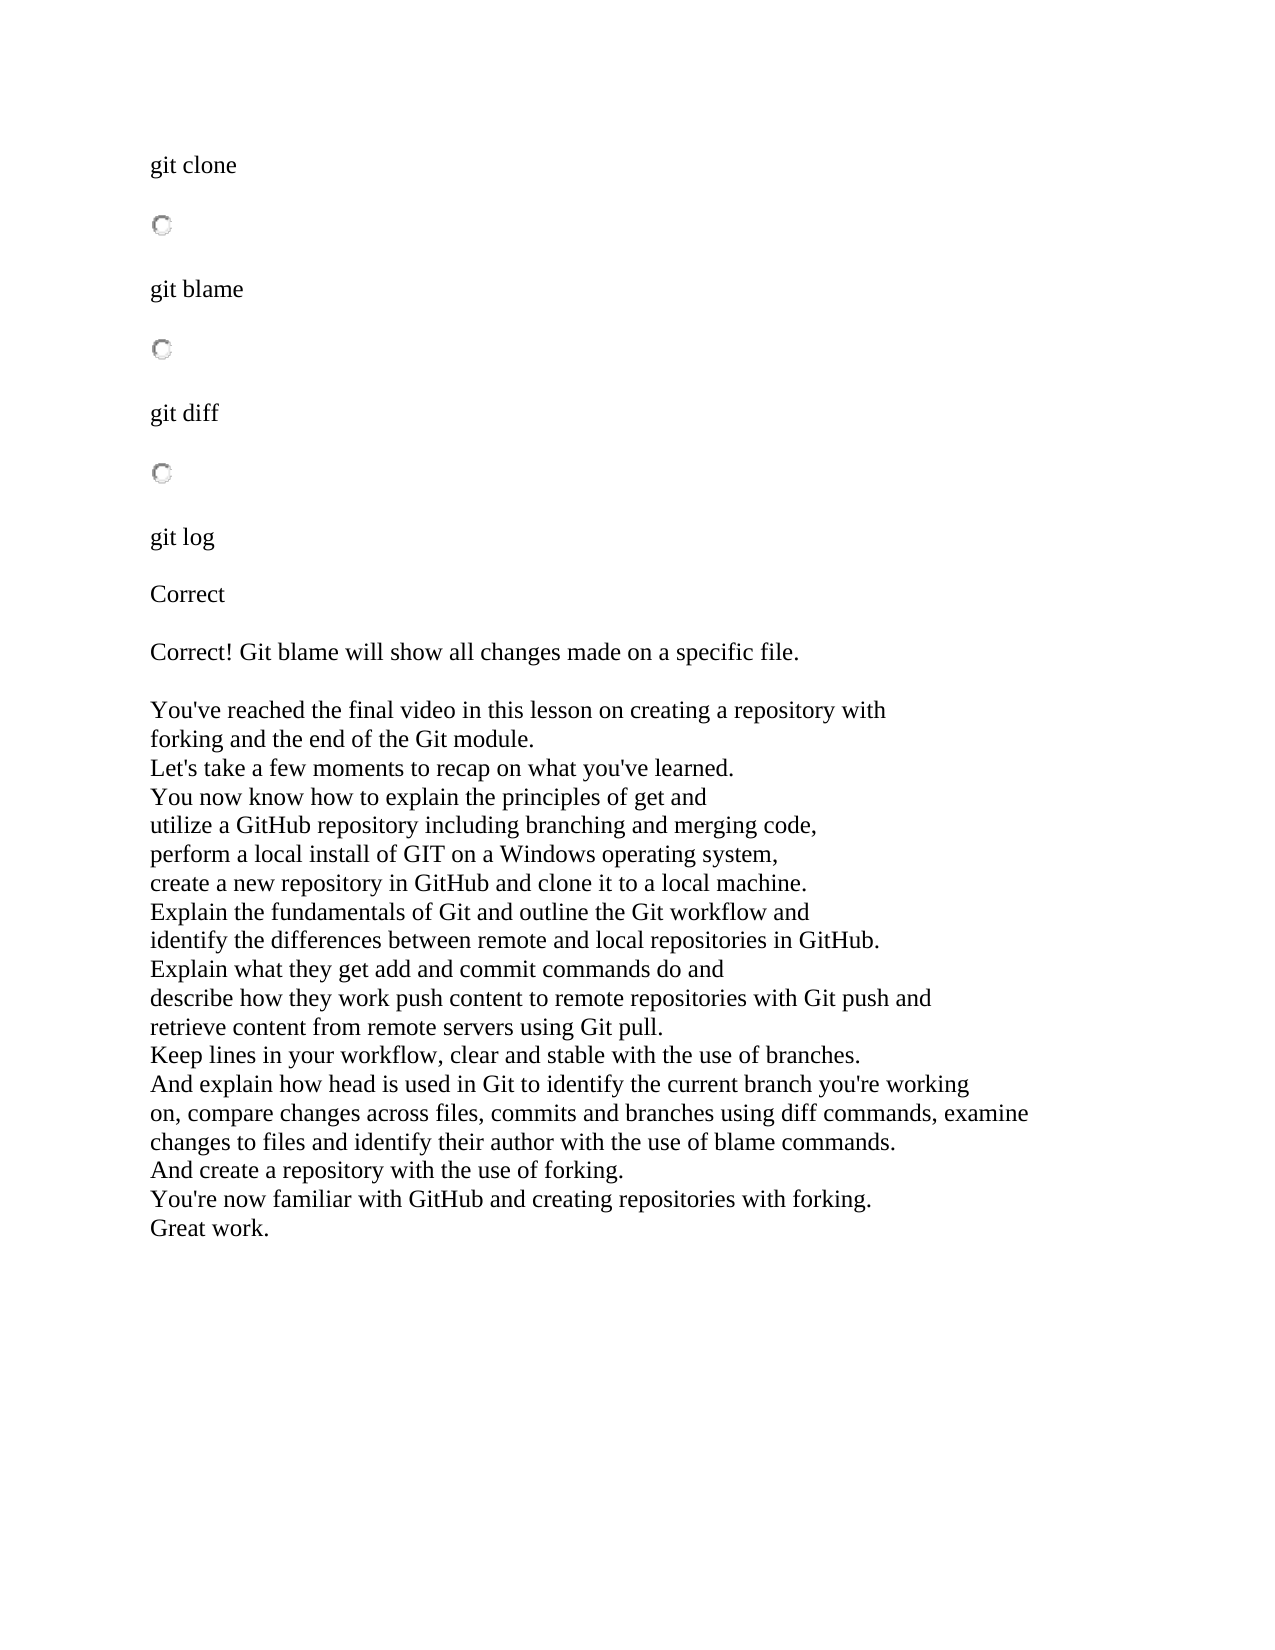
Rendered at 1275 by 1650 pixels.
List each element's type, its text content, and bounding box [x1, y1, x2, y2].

text git log [150, 522, 1125, 550]
text You're now familiar with GitHub and creating repositories with forking. [150, 1184, 1125, 1213]
text identify the differences between remote and local repositories in GitHub. [150, 925, 1125, 954]
text forking and the end of the Git module. [150, 724, 1125, 753]
text create a new repository in GitHub and clone it to a local machine. [150, 868, 1125, 897]
text Great work. [150, 1213, 1125, 1242]
text git blame [150, 274, 1125, 303]
text You've reached the final video in this lesson on creating a repository with [150, 695, 1125, 724]
text You now know how to explain the principles of get and [150, 782, 1125, 810]
text Keep lines in your workflow, clear and stable with the use of branches. [150, 1040, 1125, 1069]
text And create a repository with the use of forking. [150, 1155, 1125, 1184]
text And explain how head is used in Git to identify the current branch you're working [150, 1069, 1125, 1098]
text retrieve content from remote servers using Git pull. [150, 1012, 1125, 1040]
text utilize a GitHub repository including branching and merging code, [150, 810, 1125, 839]
text describe how they work push content to remote repositories with Git push and [150, 983, 1125, 1012]
text Correct [150, 579, 1125, 608]
text Explain what they get add and commit commands do and [150, 954, 1125, 983]
text Let's take a few moments to recap on what you've learned. [150, 753, 1125, 782]
text perform a local install of GIT on a Windows operating system, [150, 839, 1125, 868]
text Correct! Git blame will show all changes made on a specific file. [150, 637, 1125, 666]
text changes to files and identify their author with the use of blame commands. [150, 1127, 1125, 1155]
text git clone [150, 150, 1125, 179]
text Explain the fundamentals of Git and outline the Git workflow and [150, 897, 1125, 925]
text git diff [150, 398, 1125, 426]
text on, compare changes across files, commits and branches using diff commands, examine [150, 1098, 1125, 1127]
